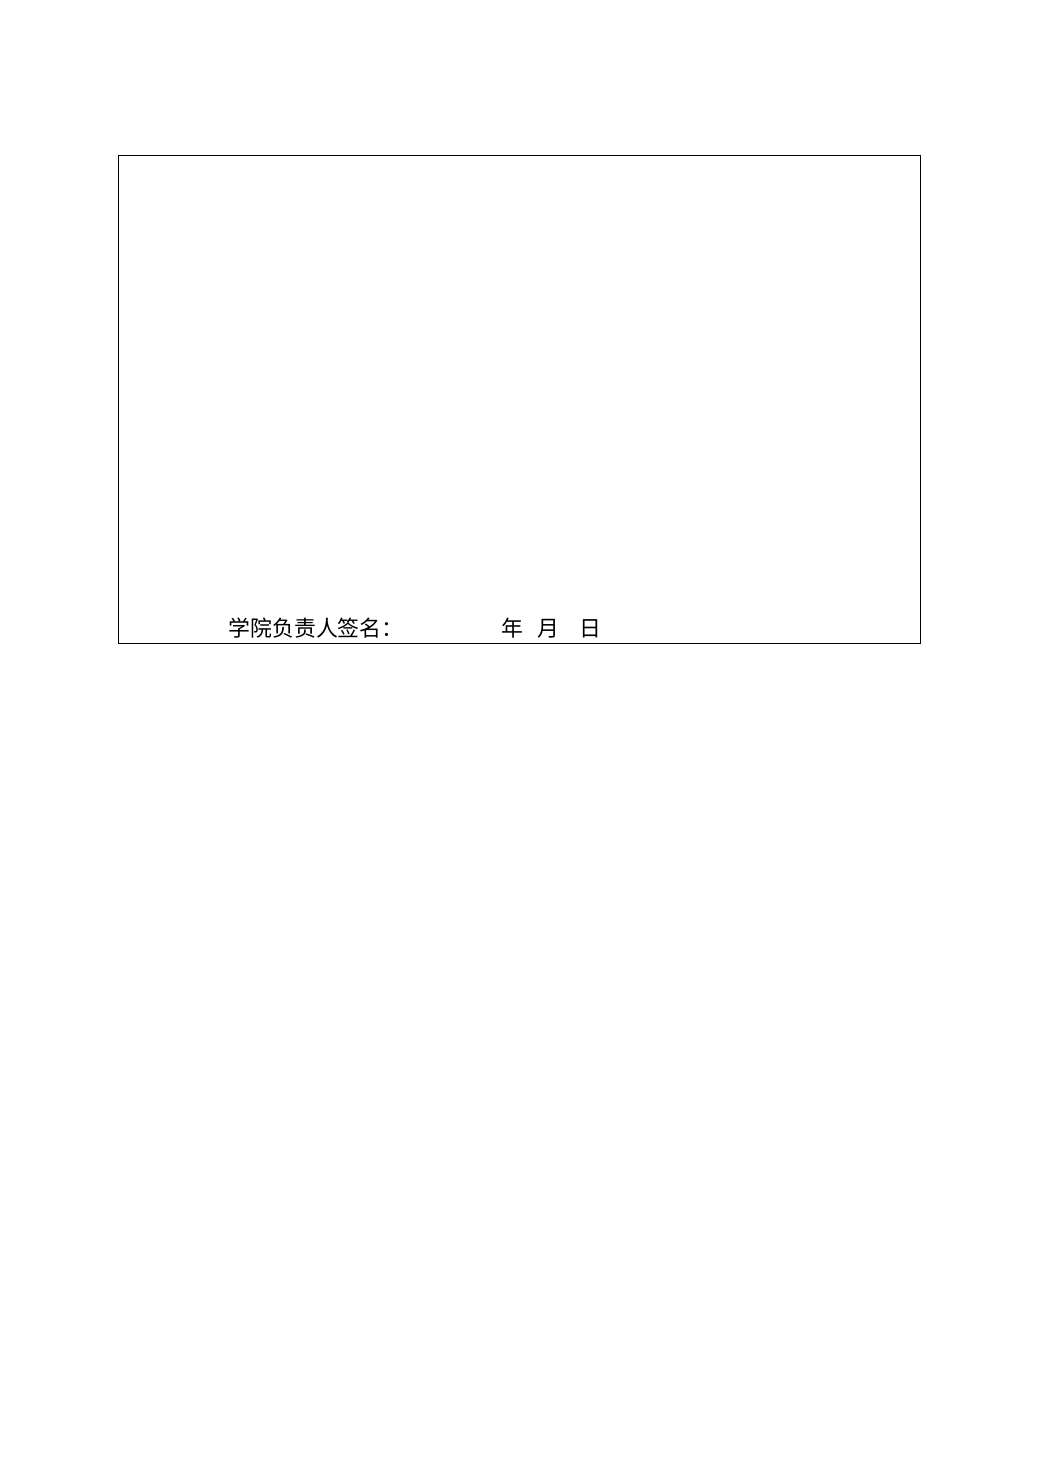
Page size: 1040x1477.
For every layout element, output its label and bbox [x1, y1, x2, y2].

table_cell [119, 156, 920, 643]
